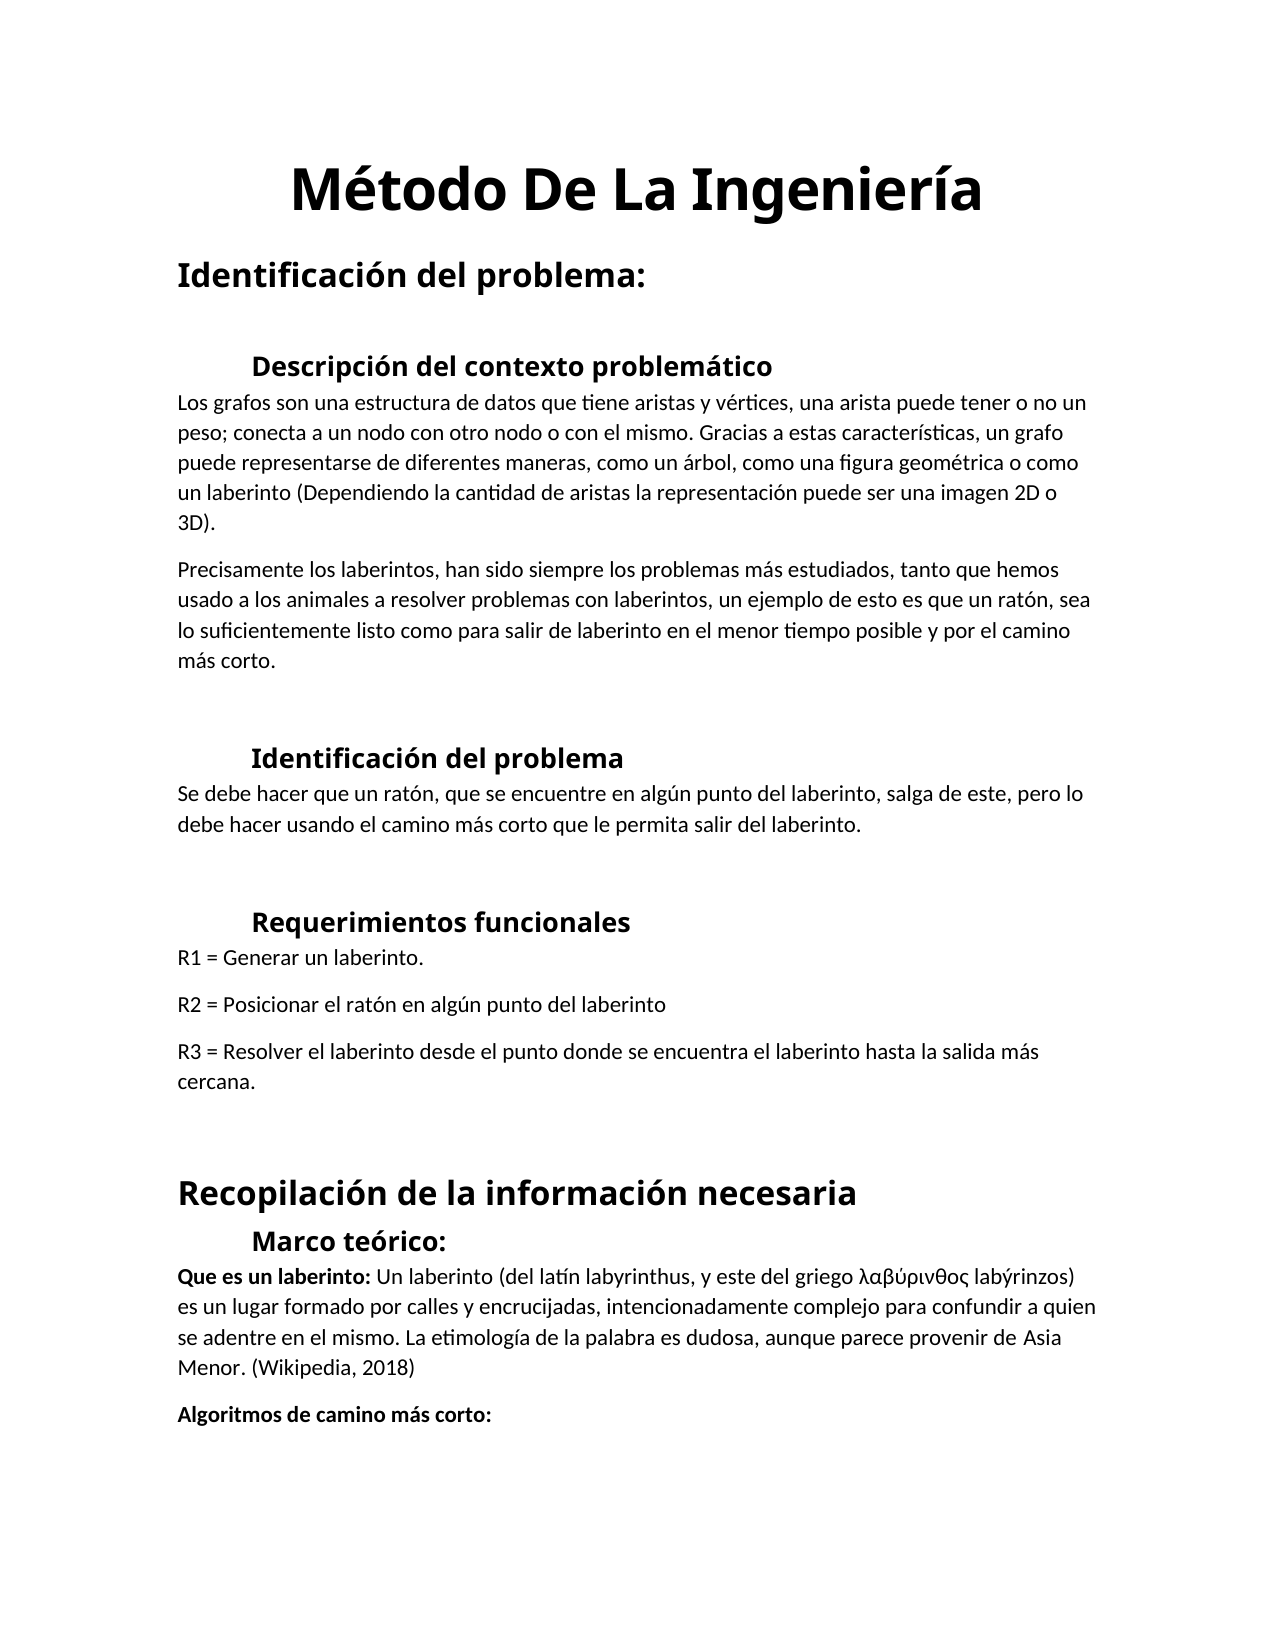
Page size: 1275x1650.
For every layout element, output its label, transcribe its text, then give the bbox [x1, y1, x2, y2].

text Que es un laberinto: Un laberinto (del latín labyrinthus, y este del griego λαβύρινθος labýrinzos) es un lugar formado por calles y encrucijadas, intencionadamente complejo para confundir a quien se adentre en el mismo. La etimología de la palabra es dudosa, aunque parece provenir de Asia Menor. [177, 1262, 1098, 1381]
subtitle Requerimientos funcionales [177, 903, 1098, 940]
text R3 = Resolver el laberinto desde el punto donde se encuentra el laberinto hasta la salida más cercana. [177, 1037, 1098, 1095]
text R2 = Posicionar el ratón en algún punto del laberinto [177, 990, 1098, 1018]
text Algoritmos de camino más corto: [177, 1400, 1098, 1428]
subtitle Identificación del problema: [177, 252, 1098, 297]
subtitle Identificación del problema [177, 740, 1098, 777]
text Se debe hacer que un ratón, que se encuentre en algún punto del laberinto, salga de este, pero lo debe hacer usando el camino más corto que le permita salir del laberinto. [177, 779, 1098, 838]
text Los grafos son una estructura de datos que tiene aristas y vértices, una arista puede tener o no un peso; conecta a un nodo con otro nodo o con el mismo. Gracias a estas características, un grafo puede representarse de diferentes maneras, como un árbol, como una figura geométrica o como un laberinto (Dependiendo la cantidad de aristas la representación puede ser una imagen 2D o 3D). [177, 388, 1098, 537]
subtitle Recopilación de la información necesaria [177, 1169, 1098, 1215]
text R1 = Generar un laberinto. [177, 943, 1098, 971]
subtitle Marco teórico: [177, 1222, 1098, 1259]
text Precisamente los laberintos, han sido siempre los problemas más estudiados, tanto que hemos usado a los animales a resolver problemas con laberintos, un ejemplo de esto es que un ratón, sea lo suficientemente listo como para salir de laberinto en el menor tiempo posible y por el camino más corto. [177, 555, 1098, 674]
subtitle Descripción del contexto problemático [177, 348, 1098, 385]
title Método De La Ingeniería [177, 148, 1098, 227]
